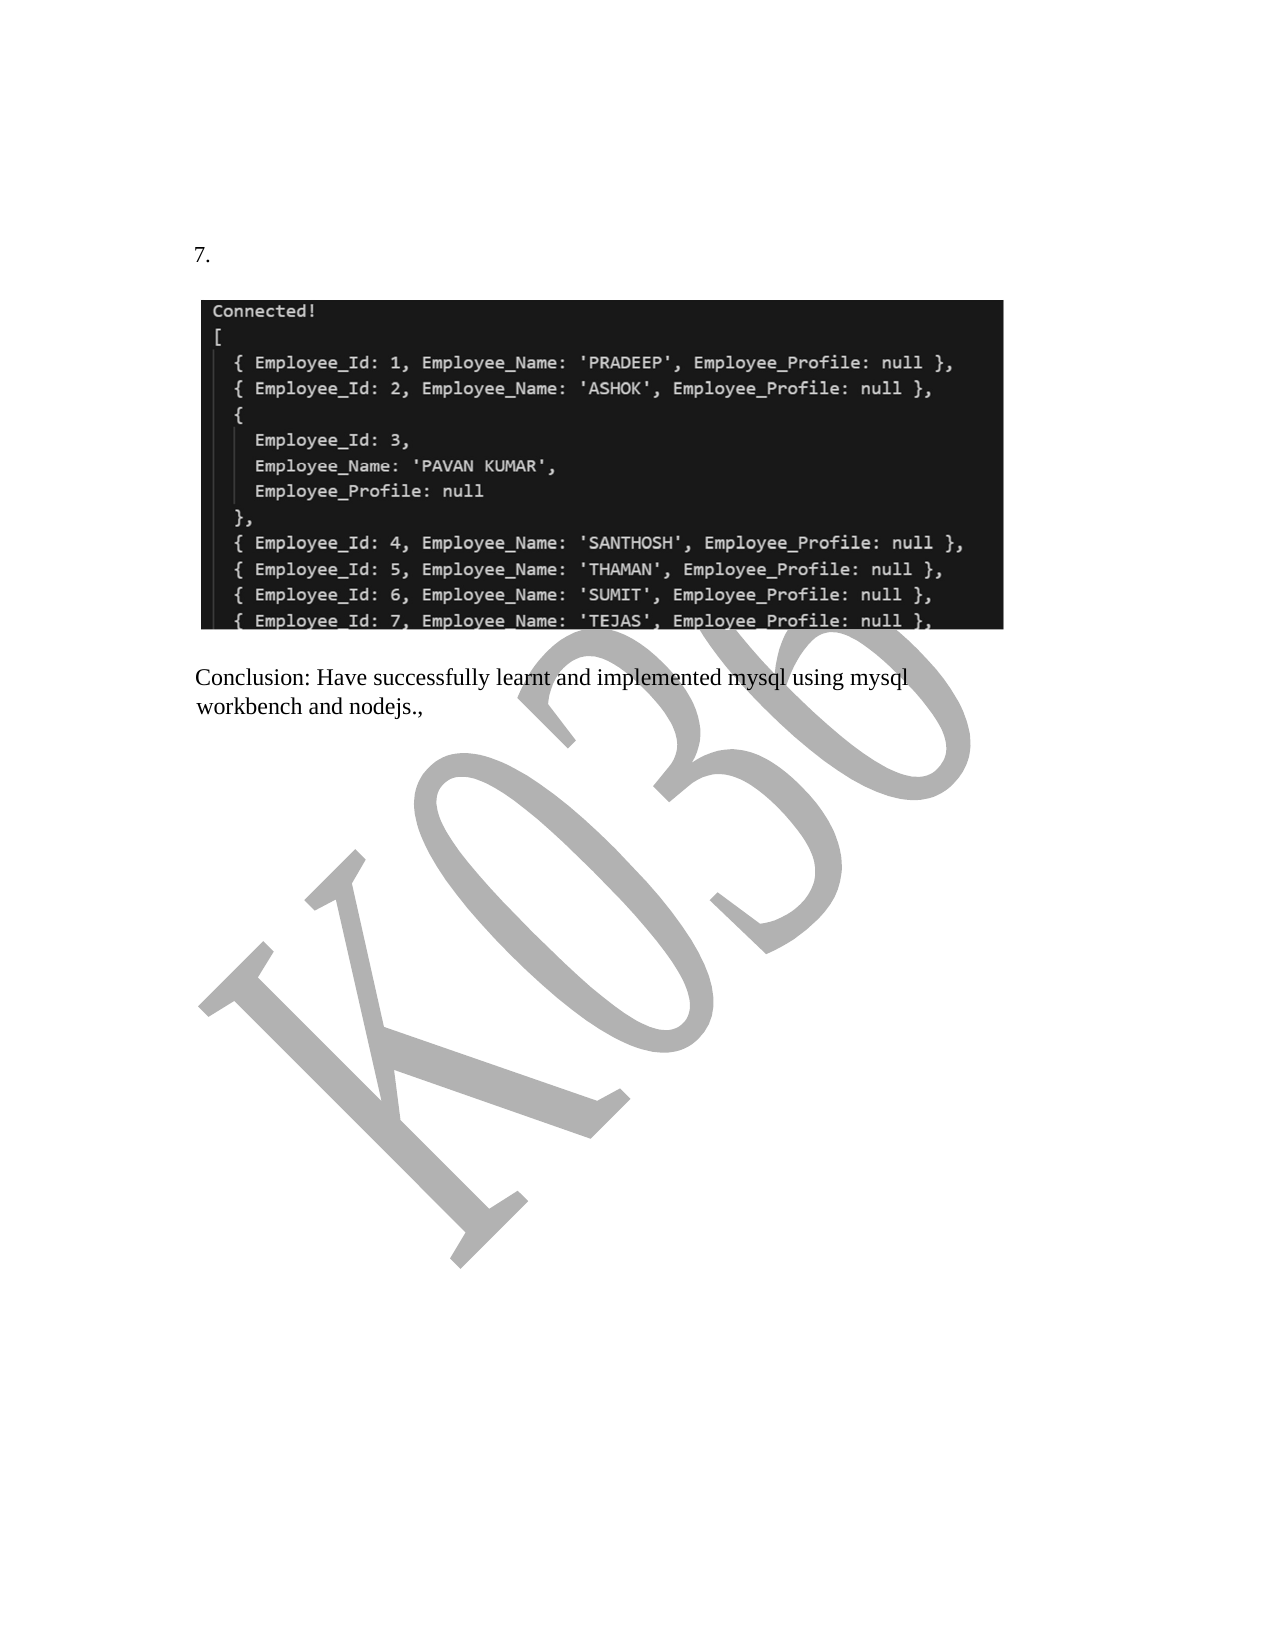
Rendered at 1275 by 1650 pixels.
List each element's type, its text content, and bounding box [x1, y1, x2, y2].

picture [200, 299, 1004, 630]
text 7. [193, 241, 1004, 267]
text Conclusion: Have successfully learnt and implemented mysql using mysql workbench and nodejs., [195, 662, 917, 719]
